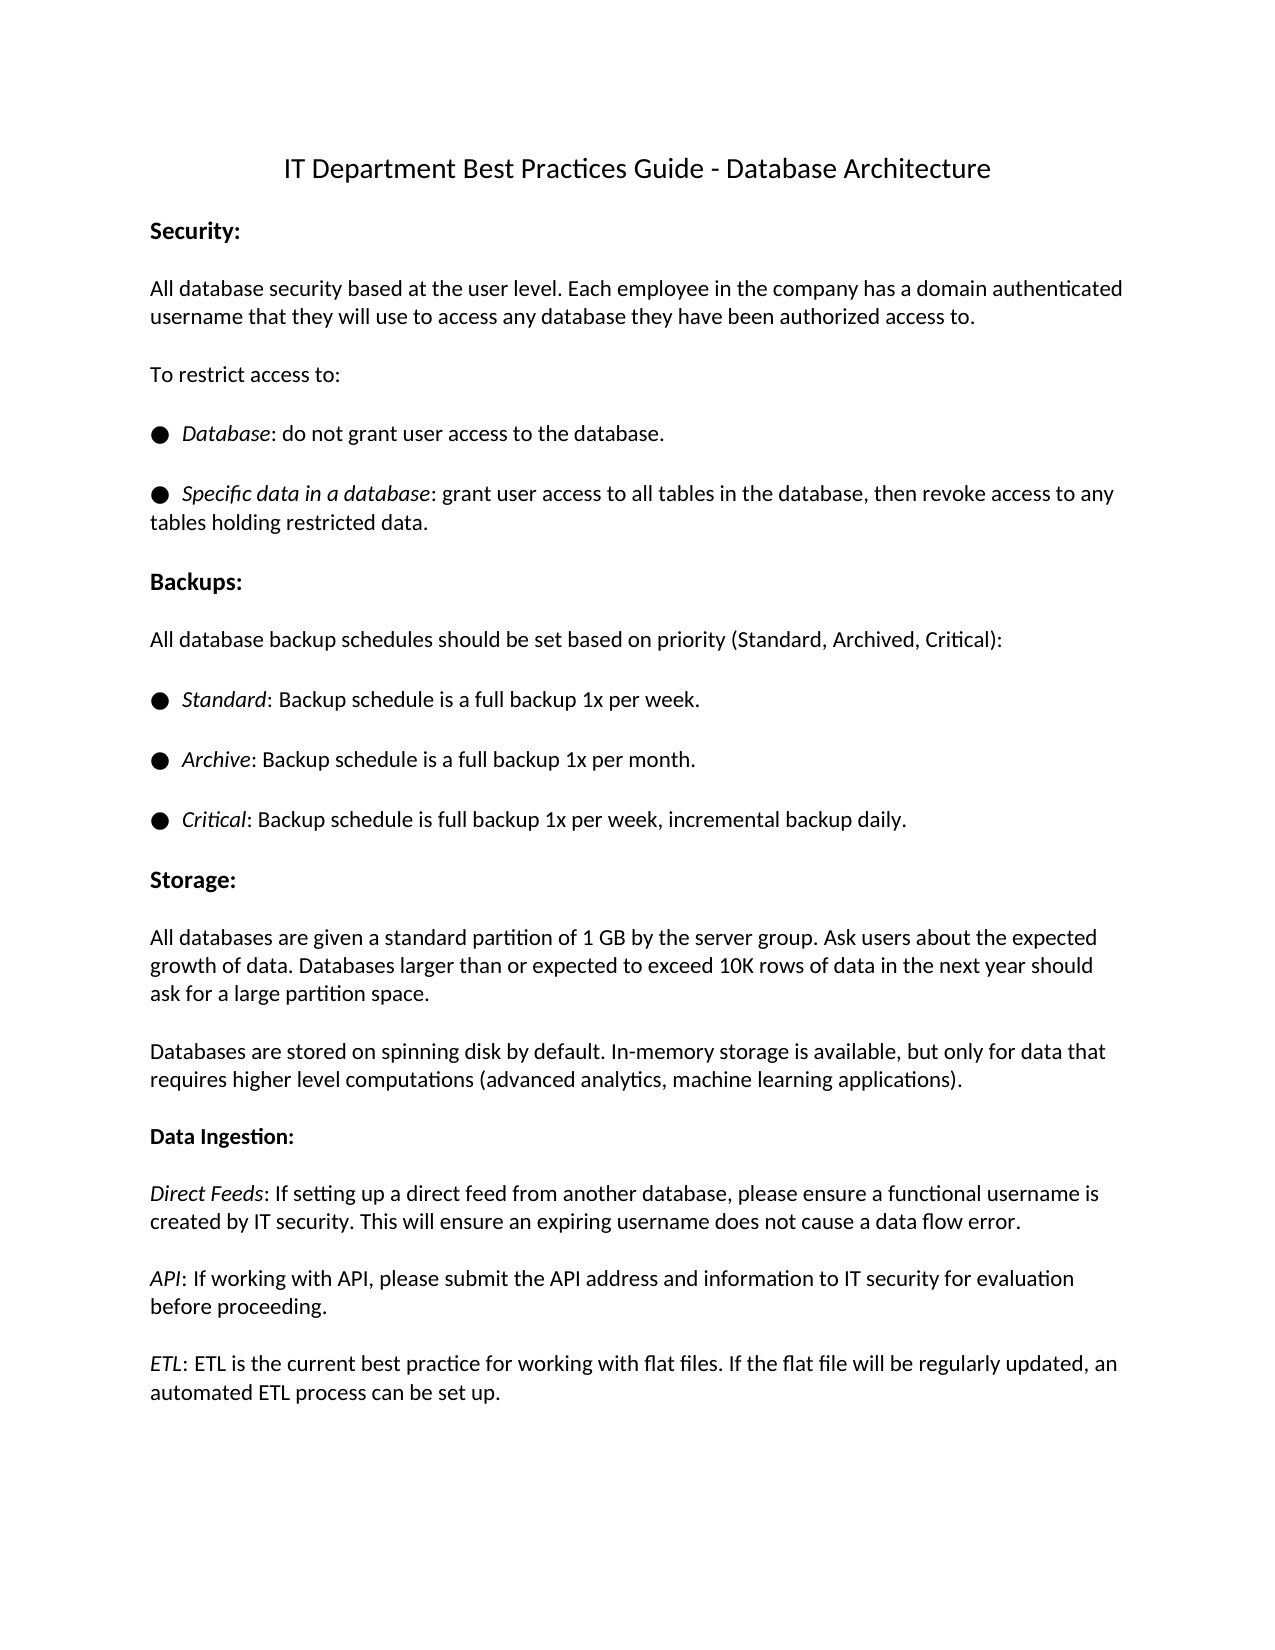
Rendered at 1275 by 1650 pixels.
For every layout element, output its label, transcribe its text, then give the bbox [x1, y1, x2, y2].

text Storage: [150, 864, 1125, 894]
text To restrict access to: [150, 360, 1125, 388]
text ● Critical​: Backup schedule is full backup 1x per week, incremental backup daily. [150, 803, 1125, 835]
text ● Specific data in a database​: grant user access to all tables in the database, then revoke access to any tables holding restricted data. [150, 477, 1125, 537]
text All database security based at the user level. Each employee in the company has a domain authenticated username that they will use to access any database they have been authorized access to. [150, 274, 1125, 331]
text Data Ingestion: [150, 1122, 1125, 1150]
text Backups: [150, 566, 1125, 596]
text All database backup schedules should be set based on priority (Standard, Archived, Critical): [150, 625, 1125, 653]
text Direct Feeds​: If setting up a direct feed from another database, please ensure a functional username is created by IT security. This will ensure an expiring username does not cause a data flow error. [150, 1179, 1125, 1235]
text Databases are stored on spinning disk by default. In-memory storage is available, but only for data that requires higher level computations (advanced analytics, machine learning applications). [150, 1037, 1125, 1093]
text Security: [150, 215, 1125, 245]
text ● Archive​: Backup schedule is a full backup 1x per month. [150, 743, 1125, 774]
text IT Department Best Practices Guide - Database Architecture [150, 150, 1125, 186]
text API:​ If working with API, please submit the API address and information to IT security for evaluation before proceeding. [150, 1264, 1125, 1320]
text All databases are given a standard partition of 1 GB by the server group. Ask users about the expected growth of data. Databases larger than or expected to exceed 10K rows of data in the next year should ask for a large partition space. [150, 923, 1125, 1008]
text ETL:​ ETL is the current best practice for working with flat files. If the flat file will be regularly updated, an automated ETL process can be set up. [150, 1349, 1125, 1406]
text ● Standard:​ Backup schedule is a full backup 1x per week. [150, 683, 1125, 714]
text ● Database​: do not grant user access to the database. [150, 417, 1125, 448]
